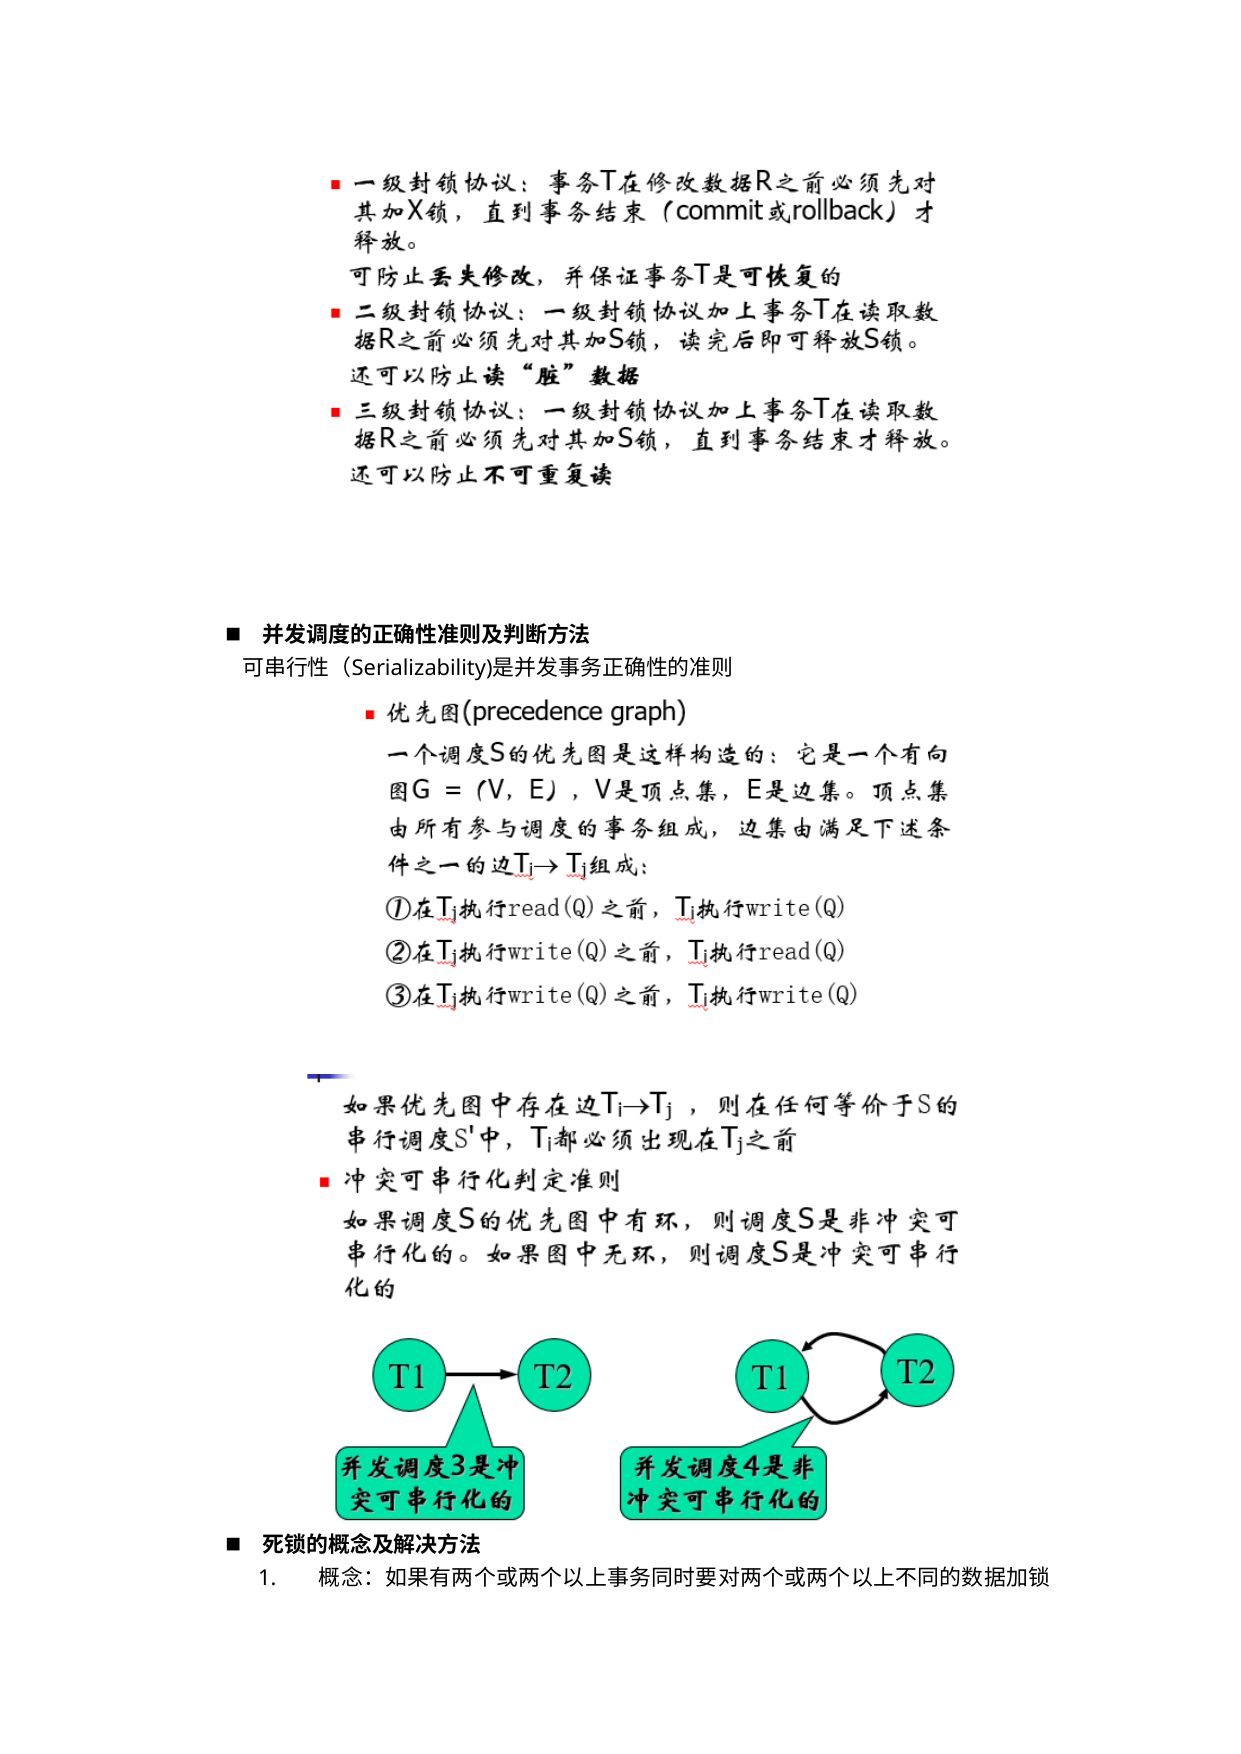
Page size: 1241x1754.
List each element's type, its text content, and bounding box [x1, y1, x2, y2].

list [258, 1559, 1053, 1592]
picture [307, 1074, 977, 1525]
picture [319, 162, 959, 497]
list 死锁的概念及解决方法 [225, 1527, 1053, 1559]
text 可串行性（Serializability)是并发事务正确性的准则 [225, 649, 1053, 682]
list 并发调度的正确性准则及判断方法 [225, 617, 1053, 649]
picture [342, 693, 953, 1028]
